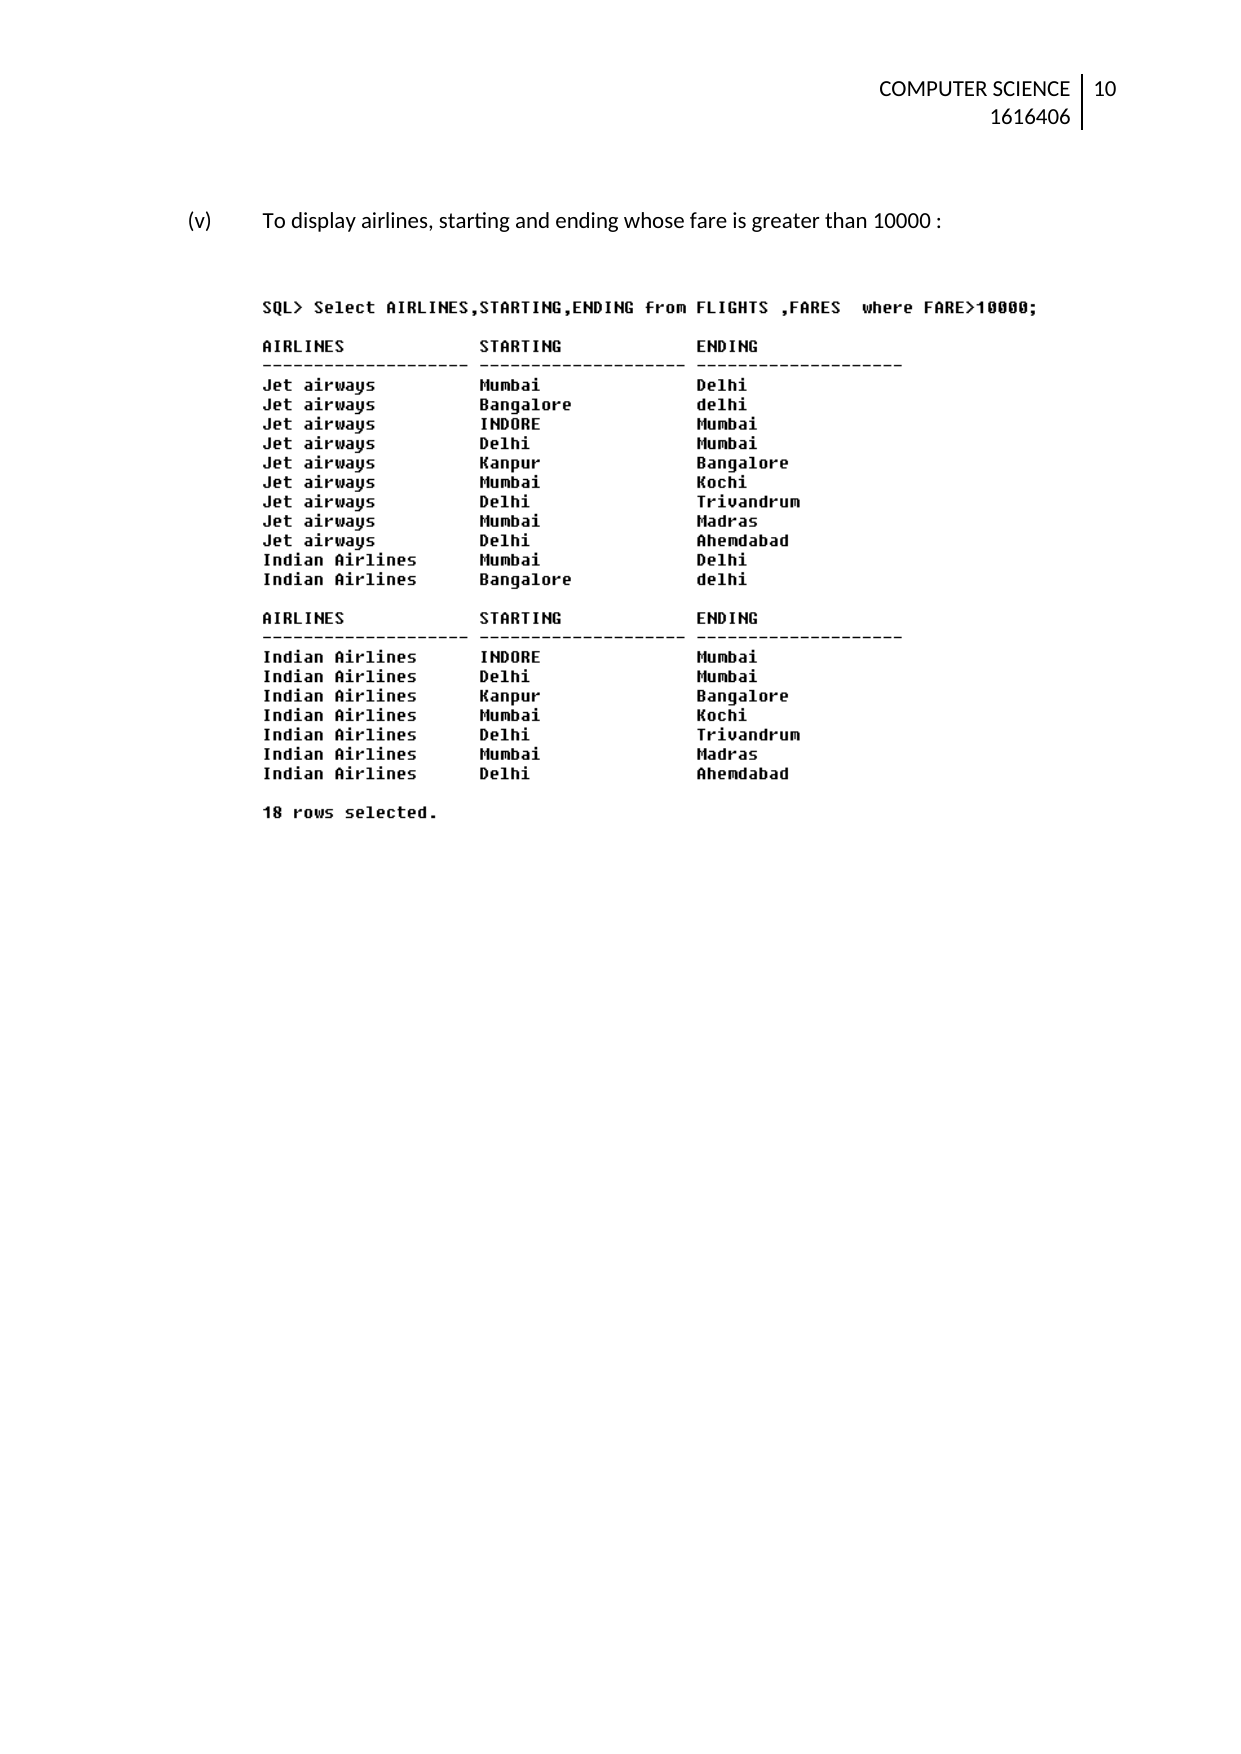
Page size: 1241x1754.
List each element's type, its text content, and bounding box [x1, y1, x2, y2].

picture [262, 290, 1203, 826]
list To display airlines, starting and ending whose fare is greater than 10000 : [187, 207, 1090, 235]
